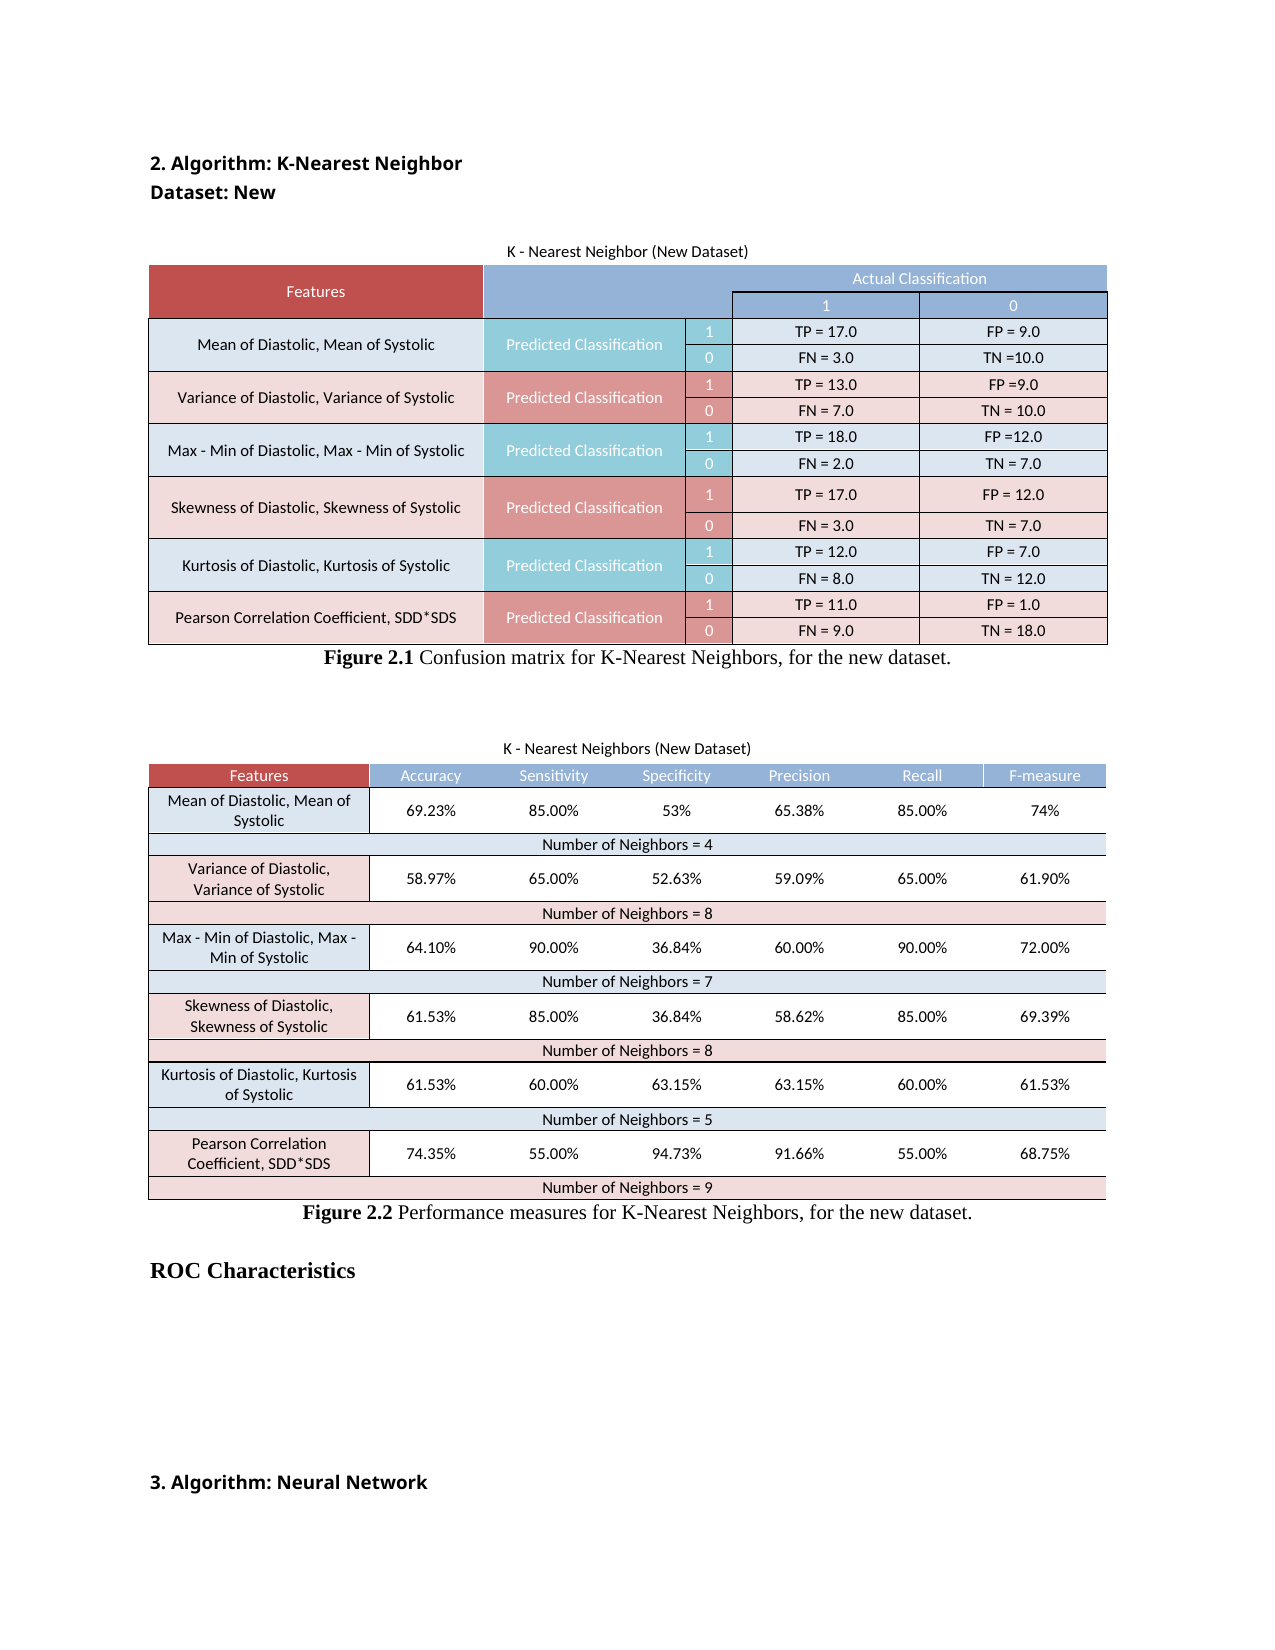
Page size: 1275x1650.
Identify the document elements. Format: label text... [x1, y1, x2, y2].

table_cell 63.15% [615, 1063, 738, 1107]
table_cell 65.38% [738, 788, 861, 832]
table_cell 59.09% [738, 856, 861, 901]
table_cell 85.00% [492, 788, 615, 832]
table_cell Skewness of Diastolic, Skewness of Systolic [149, 477, 483, 538]
table_cell 90.00% [492, 925, 615, 970]
table_cell TN = 7.0 [920, 451, 1107, 476]
table_cell 69.39% [984, 994, 1106, 1038]
table_cell 61.53% [370, 994, 492, 1038]
table_cell Pearson Correlation Coefficient, SDD*SDS [149, 592, 483, 643]
table_cell 55.00% [492, 1131, 615, 1176]
table_cell 61.53% [370, 1063, 492, 1107]
table_cell TN = 10.0 [920, 398, 1107, 423]
table_cell 0 [920, 293, 1107, 318]
text 3. Algorithm: Neural Network [150, 1469, 1125, 1494]
table_header K - Nearest Neighbors (New Dataset) [149, 733, 1106, 764]
table_cell Variance of Diastolic, Variance of Systolic [149, 372, 483, 423]
table_cell 55.00% [861, 1131, 983, 1176]
table_cell FN = 9.0 [733, 618, 919, 643]
table_cell 85.00% [861, 788, 983, 832]
table_cell 68.75% [984, 1131, 1106, 1176]
table_cell 52.63% [615, 856, 738, 901]
table_cell TP = 17.0 [733, 477, 919, 512]
table_cell 53% [615, 788, 738, 832]
table_cell 0 [686, 398, 732, 423]
text 2. Algorithm: K-Nearest Neighbor [150, 150, 1125, 176]
table_cell 60.00% [861, 1063, 983, 1107]
text Figure 2.2 Performance measures for K-Nearest Neighbors, for the new dataset. [150, 1200, 1125, 1224]
table_cell 61.90% [984, 856, 1106, 901]
table_cell 58.62% [738, 994, 861, 1038]
table_cell Predicted Classification [484, 372, 685, 423]
table_cell 1 [686, 477, 732, 512]
table_cell Predicted Classification [484, 592, 685, 643]
text Figure 2.1 Confusion matrix for K-Nearest Neighbors, for the new dataset. [150, 644, 1125, 669]
table_cell TN = 12.0 [920, 566, 1107, 591]
table_cell 65.00% [492, 856, 615, 901]
table_cell F-measure [984, 764, 1106, 787]
table_cell FP = 9.0 [920, 319, 1107, 344]
table_cell 1 [686, 424, 732, 449]
table_cell 0 [686, 451, 732, 476]
table_cell 1 [686, 319, 732, 344]
table_cell Mean of Diastolic, Mean of Systolic [149, 788, 369, 832]
table_cell 74.35% [370, 1131, 492, 1176]
table_cell Max - Min of Diastolic, Max - Min of Systolic [149, 424, 483, 476]
table_cell 64.10% [370, 925, 492, 970]
table_cell TP = 18.0 [733, 424, 919, 449]
table_cell 1 [686, 592, 732, 617]
table_cell FN = 7.0 [733, 398, 919, 423]
table_cell 60.00% [492, 1063, 615, 1107]
table_cell 0 [686, 566, 732, 591]
table_cell Actual Classification [732, 265, 1107, 291]
table_cell 1 [733, 293, 919, 318]
table_cell 91.66% [738, 1131, 861, 1176]
table_cell Number of Neighbors = 7 [149, 971, 1106, 993]
table_cell Skewness of Diastolic, Skewness of Systolic [149, 994, 369, 1038]
text Dataset: New [150, 179, 1125, 205]
table_cell FN = 8.0 [733, 566, 919, 591]
table_cell 0 [686, 513, 732, 538]
table_cell Accuracy [370, 764, 492, 787]
text ROC Characteristics [150, 1257, 1125, 1284]
table_cell FP = 12.0 [920, 477, 1107, 512]
table_cell Features [149, 764, 369, 787]
table_cell TP = 13.0 [733, 372, 919, 397]
table_cell Features [149, 265, 483, 318]
table_cell Kurtosis of Diastolic, Kurtosis of Systolic [149, 1063, 369, 1107]
table_cell Number of Neighbors = 4 [149, 834, 1106, 855]
table_cell Number of Neighbors = 8 [149, 1040, 1106, 1061]
table_cell 60.00% [738, 925, 861, 970]
table_cell TP = 12.0 [733, 539, 919, 564]
table_cell Predicted Classification [484, 477, 685, 538]
table_cell 65.00% [861, 856, 983, 901]
table_cell Specificity [615, 764, 738, 787]
table_cell TP = 11.0 [733, 592, 919, 617]
table_cell FP =9.0 [920, 372, 1107, 397]
table_cell Number of Neighbors = 5 [149, 1108, 1106, 1130]
table_cell 72.00% [984, 925, 1106, 970]
table_cell Mean of Diastolic, Mean of Systolic [149, 319, 483, 371]
table_cell TP = 17.0 [733, 319, 919, 344]
table_cell FP = 1.0 [920, 592, 1107, 617]
table_cell Pearson Correlation Coefficient, SDD*SDS [149, 1131, 369, 1176]
table_cell Variance of Diastolic, Variance of Systolic [149, 856, 369, 901]
table_cell 0 [686, 345, 732, 371]
table_cell [484, 265, 732, 318]
table_cell Kurtosis of Diastolic, Kurtosis of Systolic [149, 539, 483, 591]
table_cell 90.00% [861, 925, 983, 970]
table_cell Recall [861, 764, 983, 787]
table_cell Max - Min of Diastolic, Max - Min of Systolic [149, 925, 369, 970]
table_cell 0 [686, 618, 732, 643]
table_cell Predicted Classification [484, 319, 685, 371]
table_cell Number of Neighbors = 9 [149, 1177, 1106, 1199]
table_cell FP = 7.0 [920, 539, 1107, 564]
table_cell 36.84% [615, 994, 738, 1038]
table_cell 63.15% [738, 1063, 861, 1107]
table_cell 1 [686, 539, 732, 564]
table_cell TN = 18.0 [920, 618, 1107, 643]
table_cell Predicted Classification [484, 539, 685, 591]
table_cell FN = 2.0 [733, 451, 919, 476]
table_cell 61.53% [984, 1063, 1106, 1107]
table_cell 74% [984, 788, 1106, 832]
table_cell 85.00% [861, 994, 983, 1038]
table_cell 85.00% [492, 994, 615, 1038]
table_cell 69.23% [370, 788, 492, 832]
table_cell Predicted Classification [484, 424, 685, 476]
table_cell 1 [686, 372, 732, 397]
table_cell Number of Neighbors = 8 [149, 902, 1106, 924]
table_cell FN = 3.0 [733, 513, 919, 538]
table_cell Sensitivity [492, 764, 615, 787]
table_cell 94.73% [615, 1131, 738, 1176]
table_cell TN =10.0 [920, 345, 1107, 371]
table_cell 58.97% [370, 856, 492, 901]
table_cell Precision [738, 764, 861, 787]
table_cell FP =12.0 [920, 424, 1107, 449]
table_cell FN = 3.0 [733, 345, 919, 371]
table_cell 36.84% [615, 925, 738, 970]
table_header K - Nearest Neighbor (New Dataset) [149, 239, 1107, 265]
table_cell TN = 7.0 [920, 513, 1107, 538]
